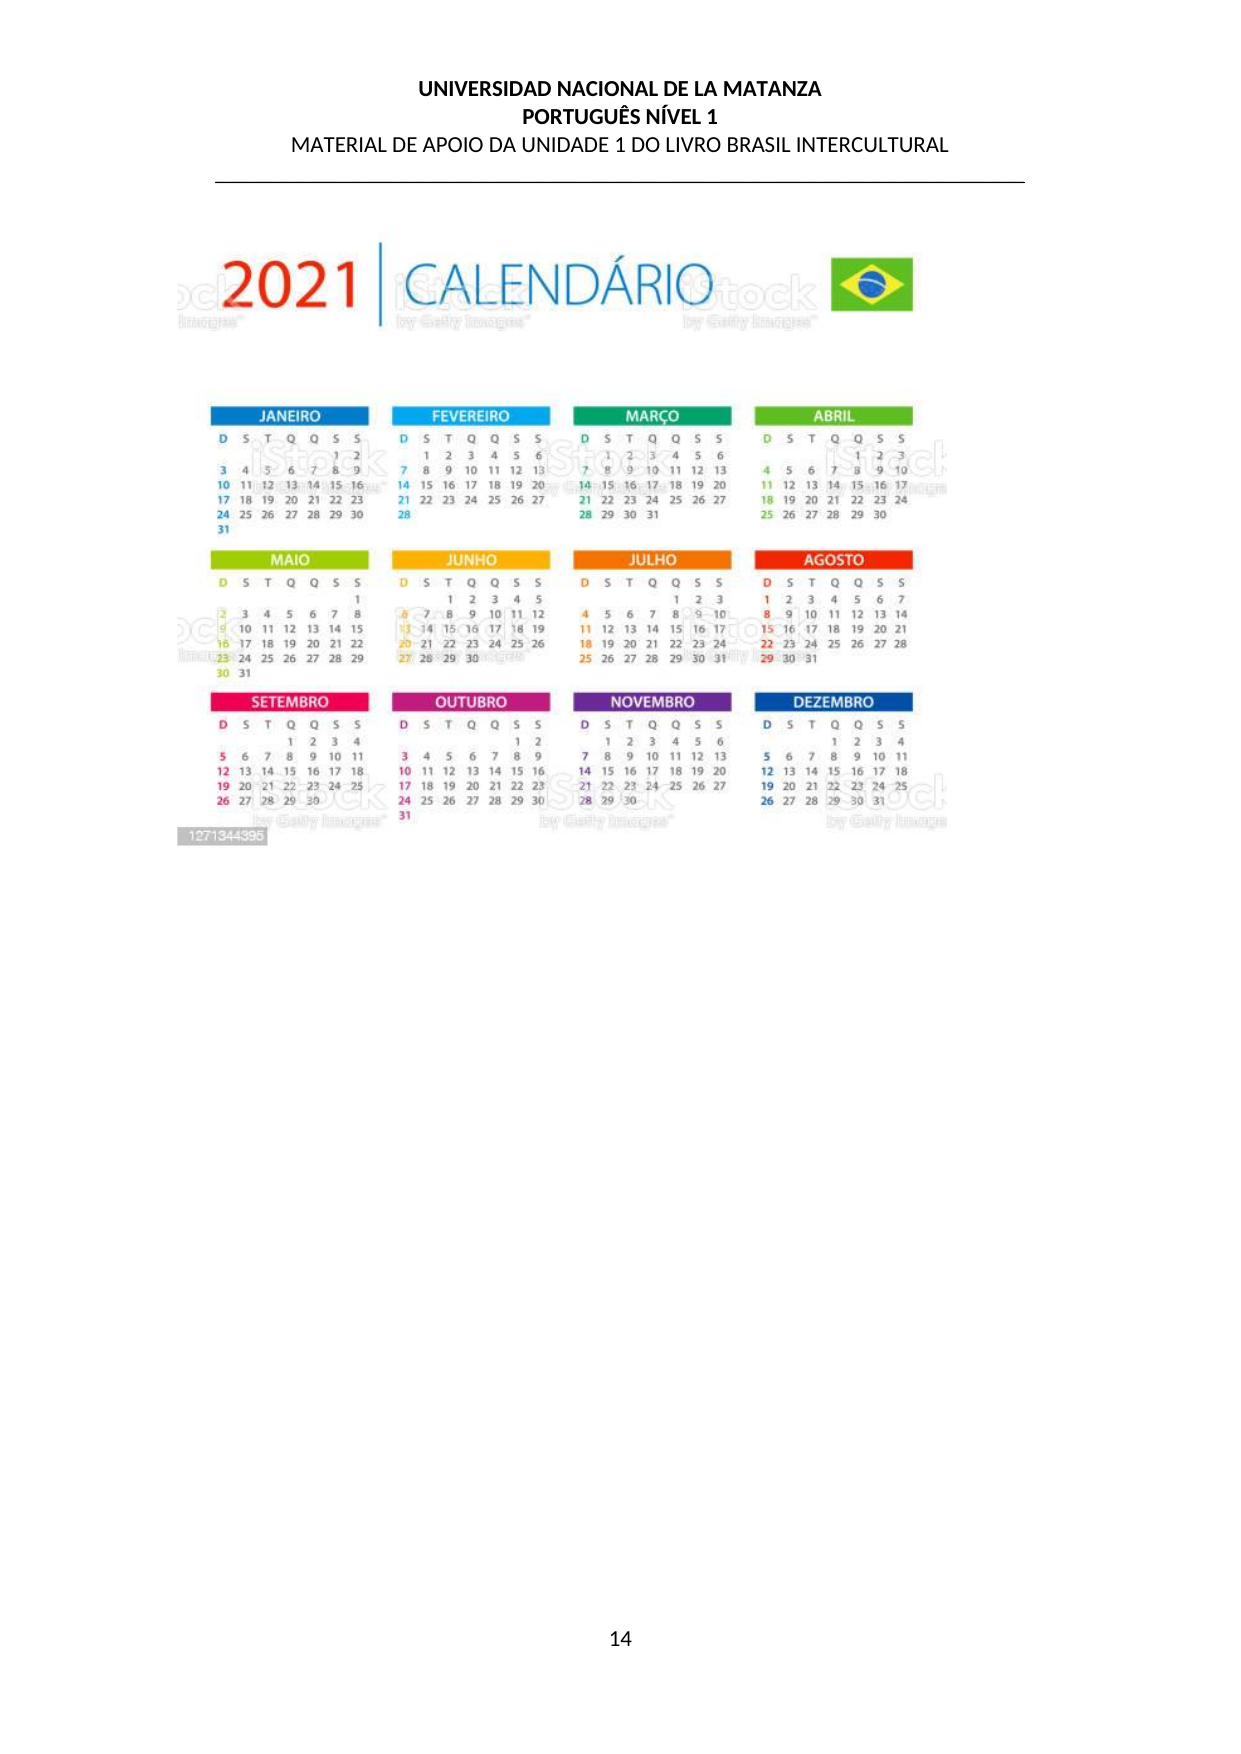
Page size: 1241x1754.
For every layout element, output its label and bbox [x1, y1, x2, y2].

picture [177, 213, 947, 853]
